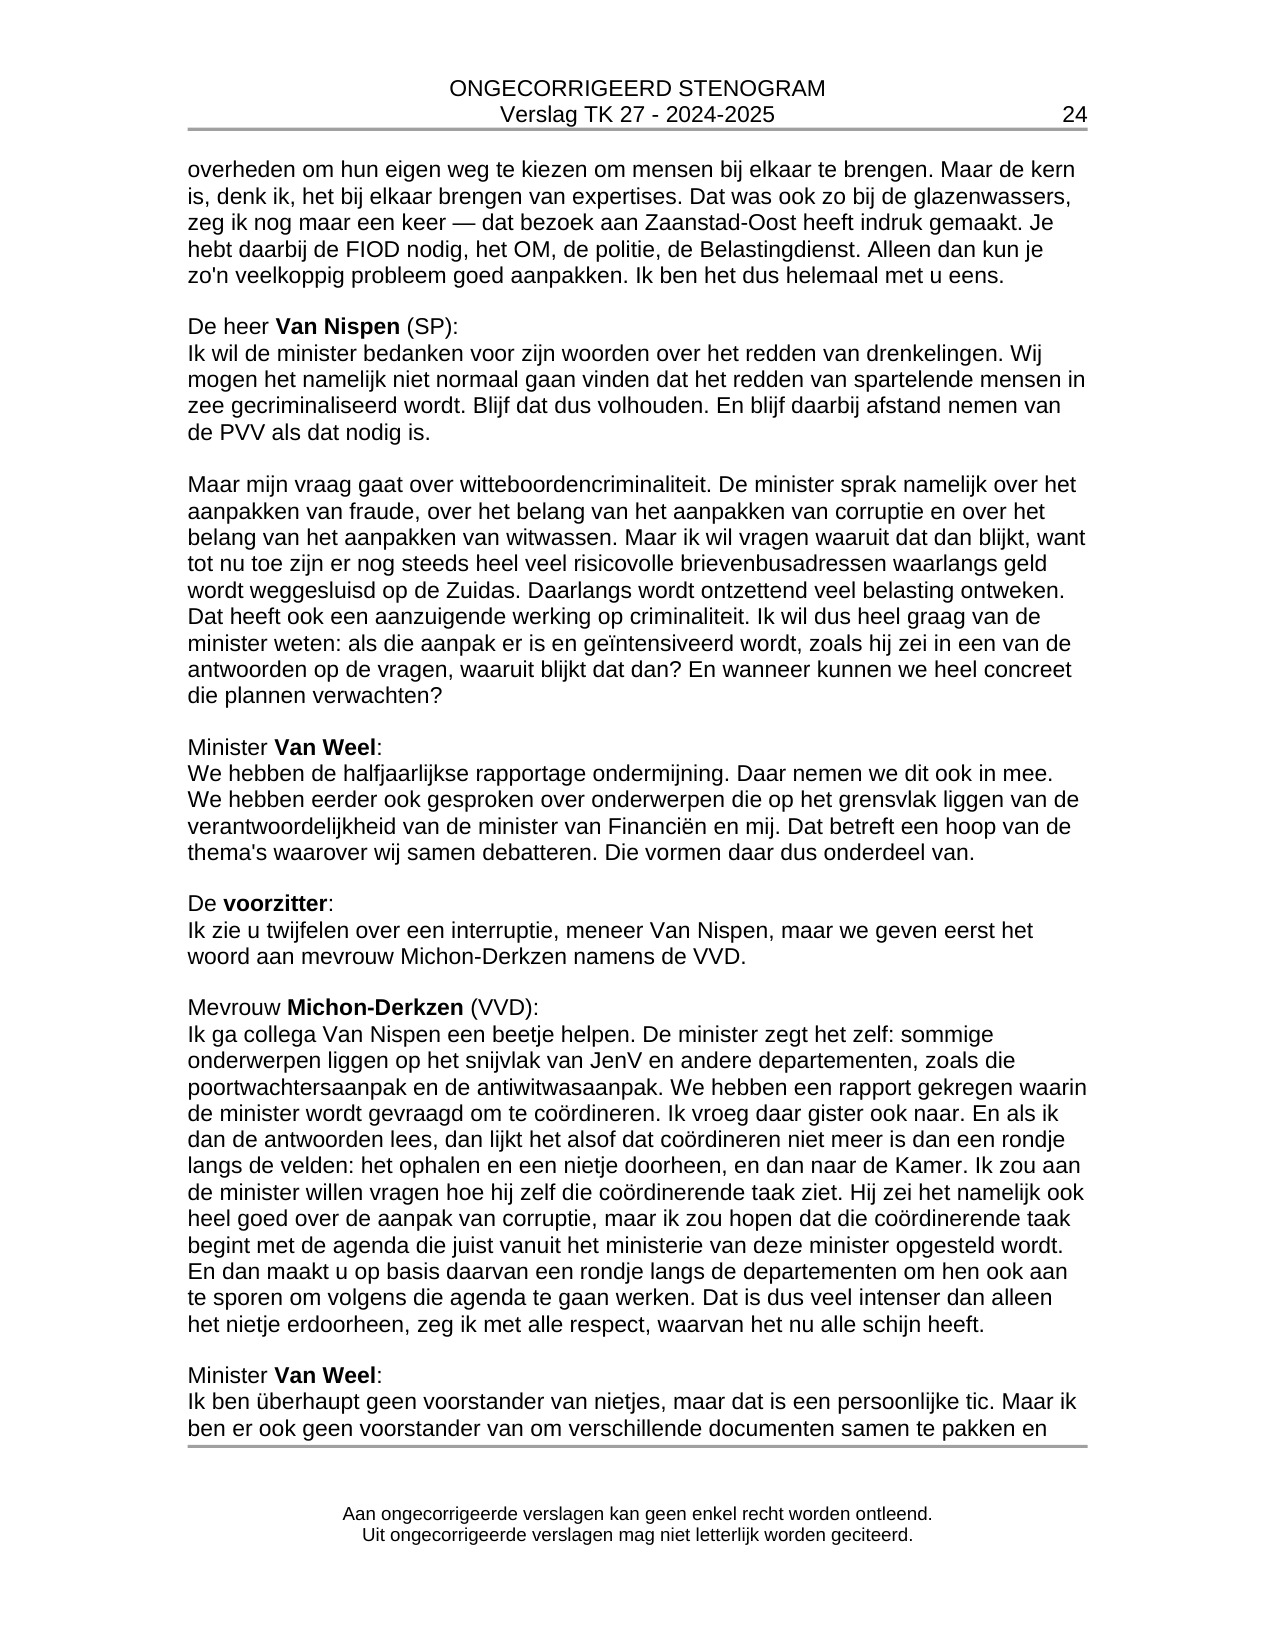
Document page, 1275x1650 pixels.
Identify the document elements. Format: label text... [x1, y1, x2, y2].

text Minister Van Weel: We hebben de halfjaarlijkse rapportage ondermijning. Daar nemen we dit ook in mee. We hebben eerder ook gesproken over onderwerpen die op het grensvlak liggen van de verantwoordelijkheid van de minister van Financiën en mij. Dat betreft een hoop van de thema's waarover wij samen debatteren. Die vormen daar dus onderdeel van. [187, 733, 1087, 865]
text Mevrouw Michon-Derkzen (VVD): Ik ga collega Van Nispen een beetje helpen. De minister zegt het zelf: sommige onderwerpen liggen op het snijvlak van JenV en andere departementen, zoals die poortwachtersaanpak en de antiwitwasaanpak. We hebben een rapport gekregen waarin de minister wordt gevraagd om te coördineren. Ik vroeg daar gister ook naar. En als ik dan de antwoorden lees, dan lijkt het alsof dat coördineren niet meer is dan een rondje langs de velden: het ophalen en een nietje doorheen, en dan naar de Kamer. Ik zou aan de minister willen vragen hoe hij zelf die coördinerende taak ziet. Hij zei het namelijk ook heel goed over de aanpak van corruptie, maar ik zou hopen dat die coördinerende taak begint met de agenda die juist vanuit het ministerie van deze minister opgesteld wordt. En dan maakt u op basis daarvan een rondje langs de departementen om hen ook aan te sporen om volgens die agenda te gaan werken. Dat is dus veel intenser dan alleen het nietje erdoorheen, zeg ik met alle respect, waarvan het nu alle schijn heeft. [187, 994, 1087, 1337]
text De heer Van Nispen (SP): Ik wil de minister bedanken voor zijn woorden over het redden van drenkelingen. Wij mogen het namelijk niet normaal gaan vinden dat het redden van spartelende mensen in zee gecriminaliseerd wordt. Blijf dat dus volhouden. En blijf daarbij afstand nemen van de PVV als dat nodig is. Maar mijn vraag gaat over witteboordencriminaliteit. De minister sprak namelijk over het aanpakken van fraude, over het belang van het aanpakken van corruptie en over het belang van het aanpakken van witwassen. Maar ik wil vragen waaruit dat dan blijkt, want tot nu toe zijn er nog steeds heel veel risicovolle brievenbusadressen waarlangs geld wordt weggesluisd op de Zuidas. Daarlangs wordt ontzettend veel belasting ontweken. Dat heeft ook een aanzuigende werking op criminaliteit. Ik wil dus heel graag van de minister weten: als die aanpak er is en geïntensiveerd wordt, zoals hij zei in een van de antwoorden op de vragen, waaruit blijkt dat dan? En wanneer kunnen we heel concreet die plannen verwachten? [187, 313, 1087, 708]
text De voorzitter: Ik zie u twijfelen over een interruptie, meneer Van Nispen, maar we geven eerst het woord aan mevrouw Michon-Derkzen namens de VVD. [187, 890, 1087, 969]
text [187, 156, 1087, 288]
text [187, 1362, 1087, 1441]
